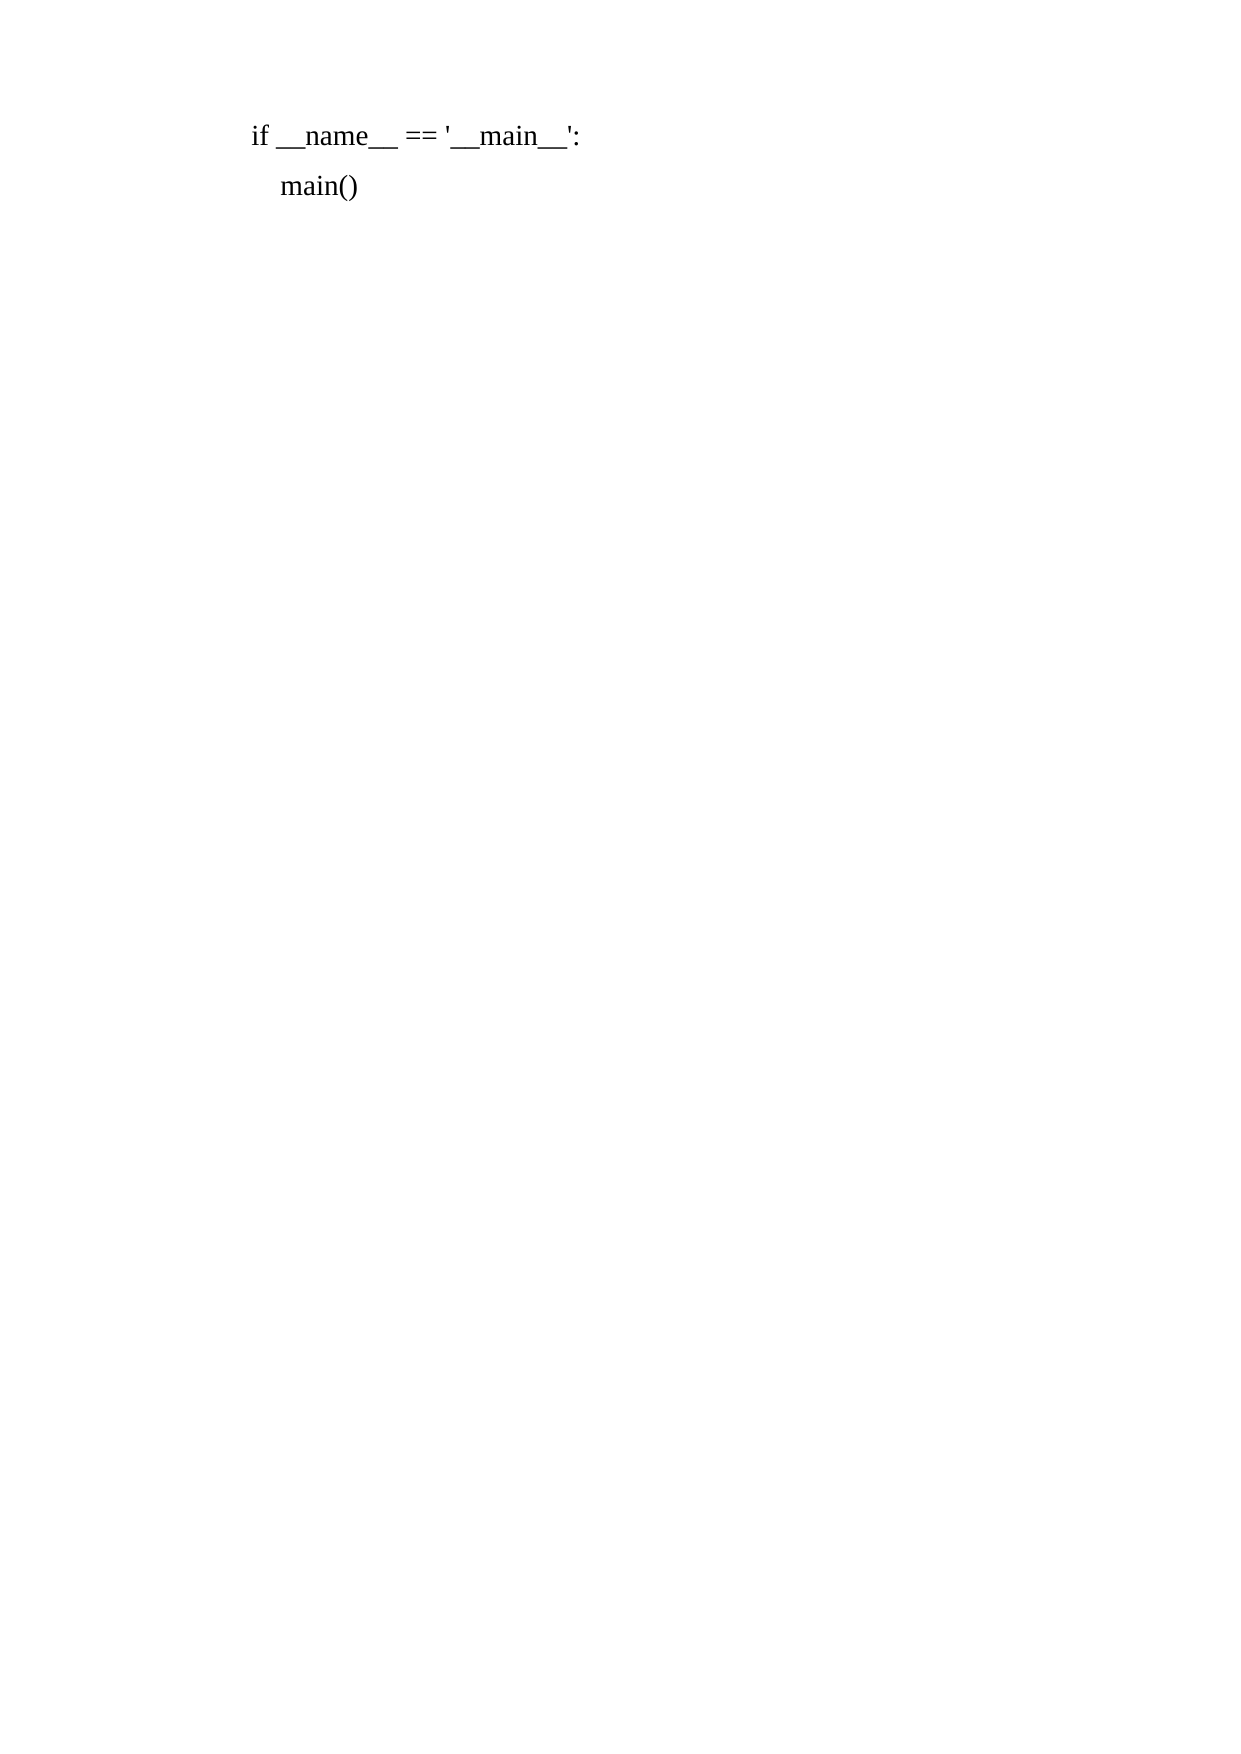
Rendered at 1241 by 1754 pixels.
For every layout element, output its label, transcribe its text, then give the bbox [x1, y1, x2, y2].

text if __name__ == '__main__': [177, 118, 1152, 152]
text main() [177, 168, 1152, 202]
